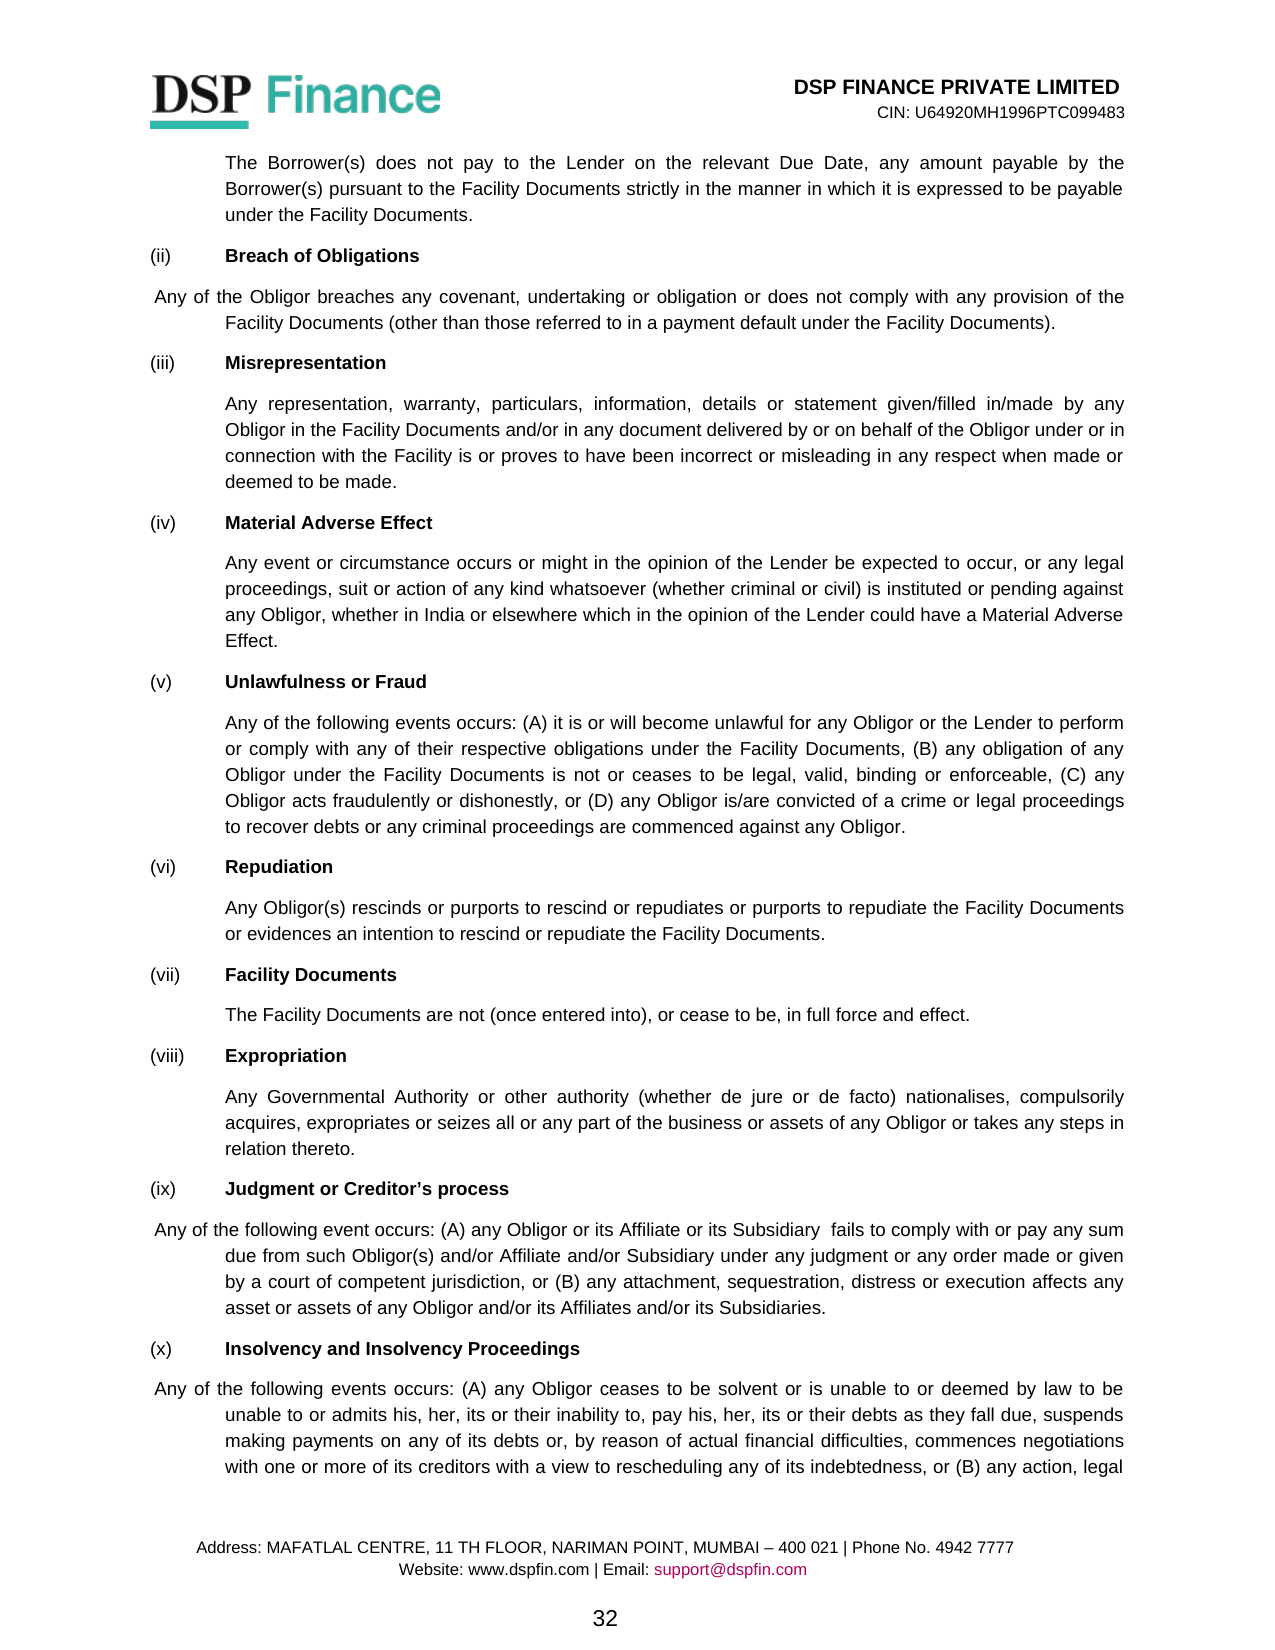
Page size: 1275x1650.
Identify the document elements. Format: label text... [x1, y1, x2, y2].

text Any of the following event occurs: (A) any Obligor or its Affiliate or its Subsidiary fails to comply with or pay any sum due from such Obligor(s) and/or Affiliate and/or Subsidiary under any judgment or any order made or given by a court of competent jurisdiction, or (B) any attachment, sequestration, distress or execution affects any asset or assets of any Obligor and/or its Affiliates and/or its Subsidiaries. [154, 1219, 1125, 1318]
list Misrepresentation [150, 352, 1125, 374]
list Facility Documents [150, 964, 1125, 985]
text Any of the Obligor breaches any covenant, undertaking or obligation or does not comply with any provision of the Facility Documents (other than those referred to in a payment default under the Facility Documents). [154, 286, 1125, 333]
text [154, 1378, 1125, 1478]
text Any of the following events occurs: (A) it is or will become unlawful for any Obligor or the Lender to perform or comply with any of their respective obligations under the Facility Documents, (B) any obligation of any Obligor under the Facility Documents is not or ceases to be legal, valid, binding or enforceable, (C) any Obligor acts fraudulently or dishonestly, or (D) any Obligor is/are convicted of a crime or legal proceedings to recover debts or any criminal proceedings are commenced against any Obligor. [225, 712, 1125, 837]
list Unlawfulness or Fraud [150, 671, 1125, 692]
list Material Adverse Effect [150, 512, 1125, 533]
text Any representation, warranty, particulars, information, details or statement given/filled in/made by any Obligor in the Facility Documents and/or in any document delivered by or on behalf of the Obligor under or in connection with the Facility is or proves to have been incorrect or misleading in any respect when made or deemed to be made. [225, 393, 1125, 492]
list Repudiation [150, 856, 1125, 878]
list Judgment or Creditor’s process [150, 1178, 1125, 1200]
list Expropriation [150, 1045, 1125, 1066]
text Any Governmental Authority or other authority (whether de jure or de facto) nationalises, compulsorily acquires, expropriates or seizes all or any part of the business or assets of any Obligor or takes any steps in relation thereto. [225, 1086, 1125, 1159]
list Breach of Obligations [150, 245, 1125, 266]
text The Facility Documents are not (once entered into), or cease to be, in full force and effect. [225, 1004, 1125, 1026]
text The Borrower(s) does not pay to the Lender on the relevant Due Date, any amount payable by the Borrower(s) pursuant to the Facility Documents strictly in the manner in which it is expressed to be payable under the Facility Documents. [225, 152, 1125, 226]
list Insolvency and Insolvency Proceedings [150, 1338, 1125, 1359]
text Any event or circumstance occurs or might in the opinion of the Lender be expected to occur, or any legal proceedings, suit or action of any kind whatsoever (whether criminal or civil) is instituted or pending against any Obligor, whether in India or elsewhere which in the opinion of the Lender could have a Material Adverse Effect. [225, 552, 1125, 652]
text Any Obligor(s) rescinds or purports to rescind or repudiates or purports to repudiate the Facility Documents or evidences an intention to rescind or repudiate the Facility Documents. [225, 897, 1125, 944]
picture [150, 75, 441, 129]
